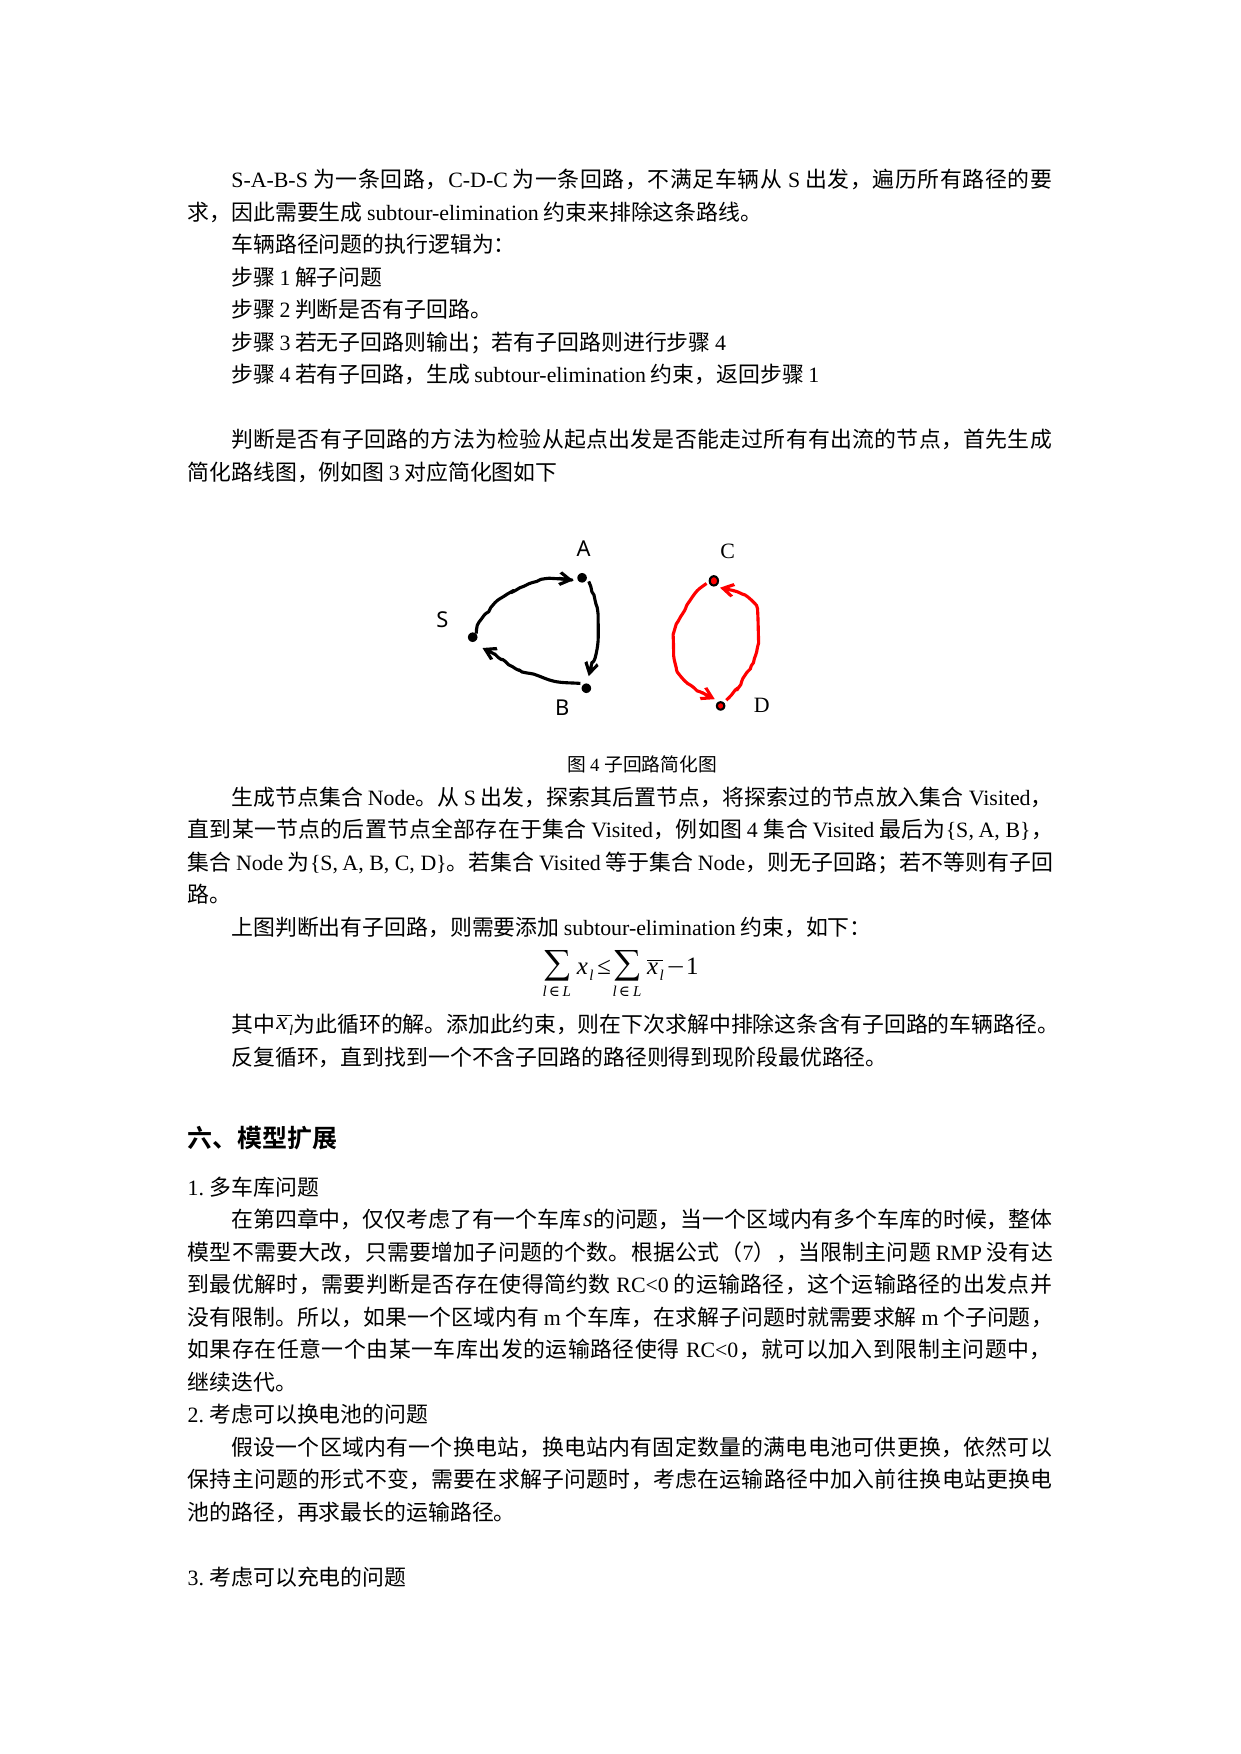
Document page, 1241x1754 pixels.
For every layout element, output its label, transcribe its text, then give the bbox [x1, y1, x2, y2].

text 其中为此循环的解。添加此约束，则在下次求解中排除这条含有子回路的车辆路径。 [187, 1007, 1053, 1039]
text 步骤3若无子回路则输出；若有子回路则进行步骤4 [187, 324, 1053, 357]
text 1. 多车库问题 [187, 1169, 1053, 1202]
text S-A-B-S为一条回路，C-D-C为一条回路，不满足车辆从S出发，遍历所有路径的要求，因此需要生成subtour-elimination约束来排除这条路线。 [187, 162, 1053, 227]
text 假设一个区域内有一个换电站，换电站内有固定数量的满电电池可供更换，依然可以保持主问题的形式不变，需要在求解子问题时，考虑在运输路径中加入前往换电站更换电池的路径，再求最长的运输路径。 [187, 1429, 1053, 1527]
text 图4 子回路简化图 [187, 519, 1053, 779]
text 2. 考虑可以换电池的问题 [187, 1397, 1053, 1429]
text 生成节点集合Node。从S出发，探索其后置节点，将探索过的节点放入集合Visited，直到某一节点的后置节点全部存在于集合Visited，例如图4 集合Visited最后为{S, A, B}，集合Node为{S, A, B, C, D}。若集合Visited等于集合Node，则无子回路；若不等则有子回路。 [187, 779, 1053, 909]
text 反复循环，直到找到一个不含子回路的路径则得到现阶段最优路径。 [187, 1039, 1053, 1072]
text 六、模型扩展 [187, 1104, 1053, 1169]
text 步骤4若有子回路，生成subtour-elimination约束，返回步骤1 [187, 357, 1053, 389]
text 判断是否有子回路的方法为检验从起点出发是否能走过所有有出流的节点，首先生成简化路线图，例如图3对应简化图如下 [187, 422, 1053, 487]
text 步骤1解子问题 [187, 259, 1053, 292]
text 车辆路径问题的执行逻辑为： [187, 227, 1053, 259]
text 上图判断出有子回路，则需要添加subtour-elimination约束，如下： [187, 909, 1053, 942]
text 步骤2判断是否有子回路。 [187, 292, 1053, 324]
text 在第四章中，仅仅考虑了有一个车库的问题，当一个区域内有多个车库的时候，整体模型不需要大改，只需要增加子问题的个数。根据公式（7），当限制主问题RMP没有达到最优解时，需要判断是否存在使得简约数RC<0的运输路径，这个运输路径的出发点并没有限制。所以，如果一个区域内有m个车库，在求解子问题时就需要求解m个子问题，如果存在任意一个由某一车库出发的运输路径使得RC<0，就可以加入到限制主问题中，继续迭代。 [187, 1202, 1053, 1397]
text 3. 考虑可以充电的问题 [187, 1559, 1053, 1592]
